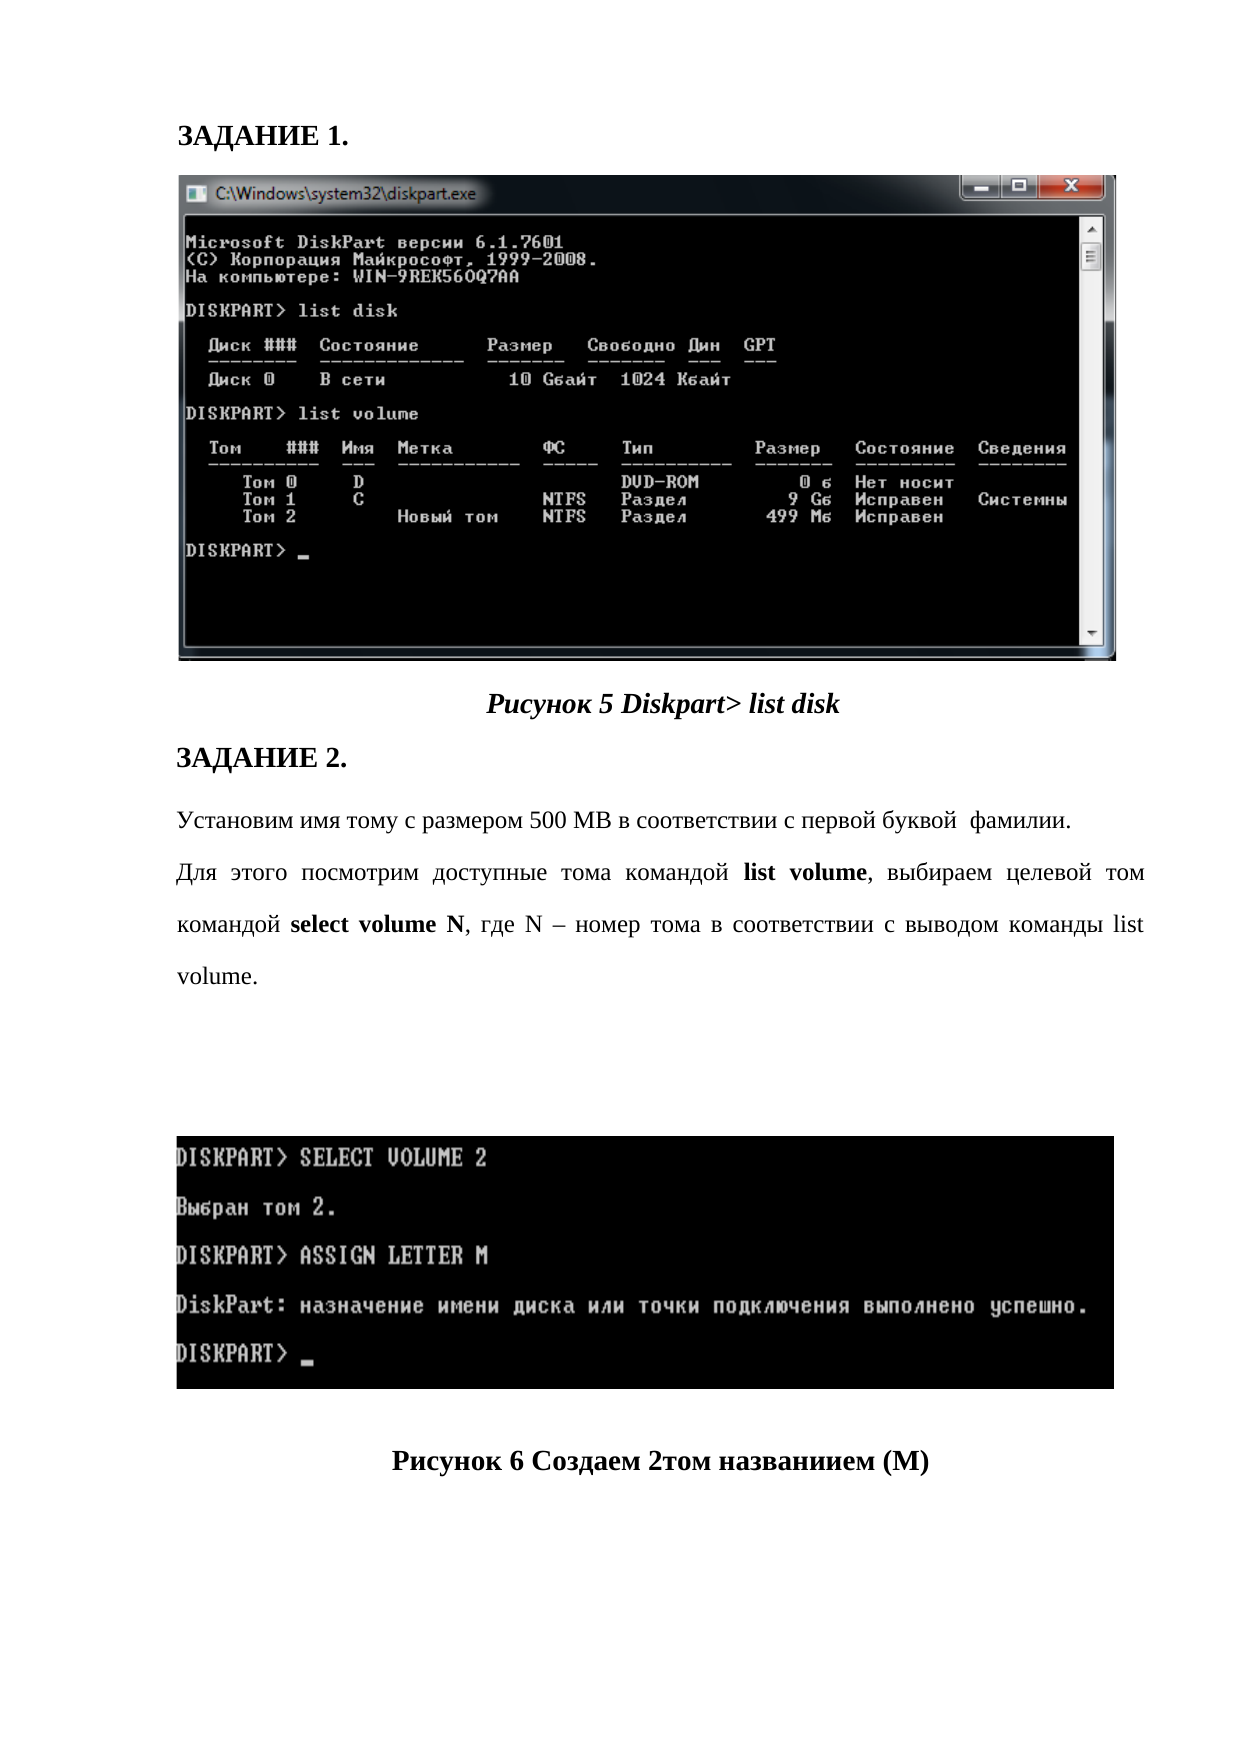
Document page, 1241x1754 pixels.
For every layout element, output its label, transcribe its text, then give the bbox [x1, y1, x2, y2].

picture [178, 175, 1117, 661]
text Для этого посмотрим доступные тома командой list volume, выбираем целевой том командой select volume N, где N – номер тома в соответствии с выводом команды list volume. [176, 857, 1145, 990]
text ЗАДАНИЕ 2. [176, 740, 1152, 774]
picture [176, 1136, 1114, 1389]
text Установим имя тому с размером 500 MB в соответствии с первой буквой фамилии. [176, 805, 1145, 834]
text ЗАДАНИЕ 1. [177, 118, 1152, 152]
